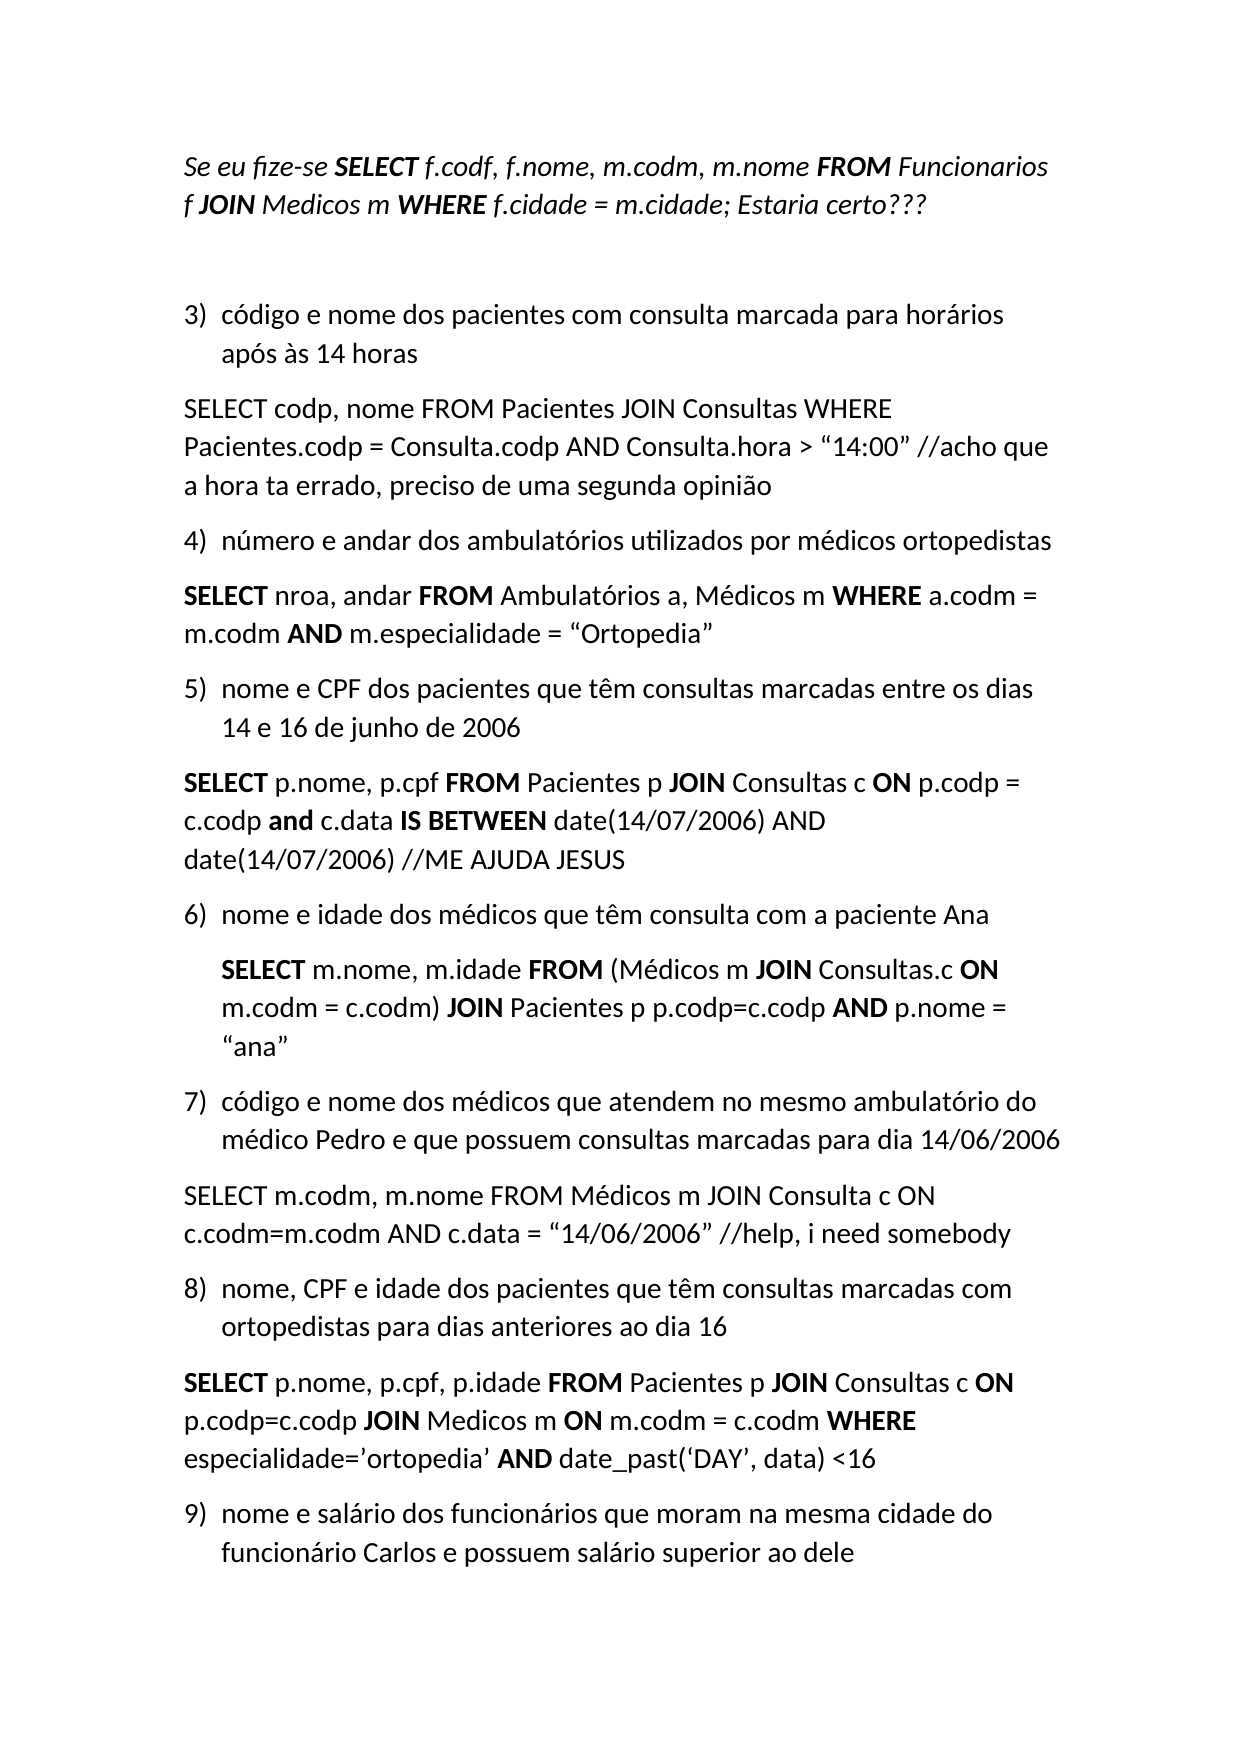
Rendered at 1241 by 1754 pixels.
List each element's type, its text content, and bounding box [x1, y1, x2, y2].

list nome e idade dos médicos que têm consulta com a paciente Ana [183, 896, 1063, 932]
text SELECT p.nome, p.cpf FROM Pacientes p JOIN Consultas c ON p.codp = c.codp and c.data IS BETWEEN date(14/07/2006) AND date(14/07/2006) //ME AJUDA JESUS [183, 764, 1063, 876]
text SELECT p.nome, p.cpf, p.idade FROM Pacientes p JOIN Consultas c ON p.codp=c.codp JOIN Medicos m ON m.codm = c.codm WHERE especialidade=’ortopedia’ AND date_past(‘DAY’, data) <16 [183, 1364, 1063, 1476]
list código e nome dos pacientes com consulta marcada para horários após às 14 horas [183, 296, 1063, 370]
text SELECT m.nome, m.idade FROM (Médicos m JOIN Consultas.c ON m.codm = c.codm) JOIN Pacientes p p.codp=c.codp AND p.nome = “ana” [221, 951, 1063, 1063]
list nome e salário dos funcionários que moram na mesma cidade do funcionário Carlos e possuem salário superior ao dele [183, 1496, 1063, 1570]
list número e andar dos ambulatórios utilizados por médicos ortopedistas [183, 522, 1063, 557]
text SELECT codp, nome FROM Pacientes JOIN Consultas WHERE Pacientes.codp = Consulta.codp AND Consulta.hora > “14:00” //acho que a hora ta errado, preciso de uma segunda opinião [183, 390, 1063, 502]
text SELECT m.codm, m.nome FROM Médicos m JOIN Consulta c ON c.codm=m.codm AND c.data = “14/06/2006” //help, i need somebody [183, 1177, 1063, 1251]
list código e nome dos médicos que atendem no mesmo ambulatório do médico Pedro e que possuem consultas marcadas para dia 14/06/2006 [183, 1083, 1063, 1157]
list nome, CPF e idade dos pacientes que têm consultas marcadas com ortopedistas para dias anteriores ao dia 16 [183, 1270, 1063, 1344]
text Se eu fize-se SELECT f.codf, f.nome, m.codm, m.nome FROM Funcionarios f JOIN Medicos m WHERE f.cidade = m.cidade; Estaria certo??? [183, 148, 1063, 222]
text SELECT nroa, andar FROM Ambulatórios a, Médicos m WHERE a.codm = m.codm AND m.especialidade = “Ortopedia” [183, 577, 1063, 651]
list nome e CPF dos pacientes que têm consultas marcadas entre os dias 14 e 16 de junho de 2006 [183, 670, 1063, 744]
